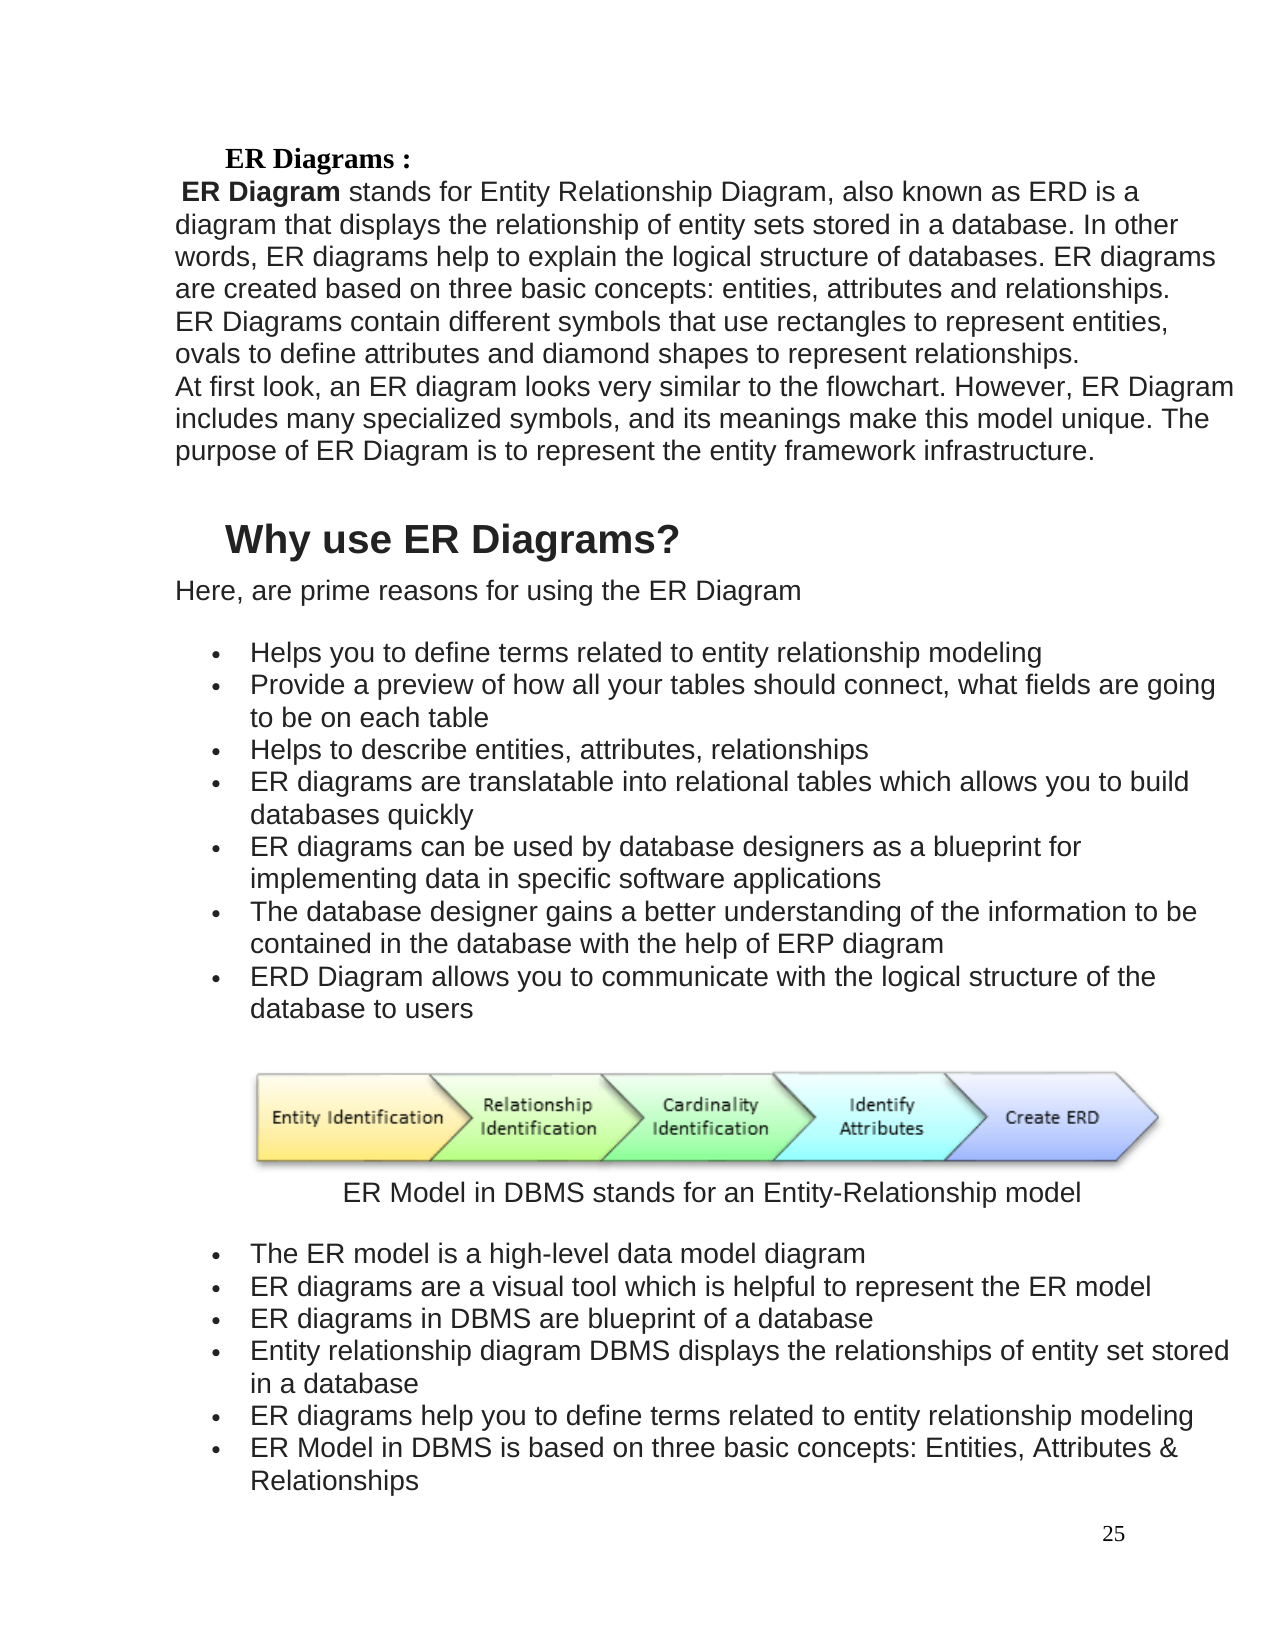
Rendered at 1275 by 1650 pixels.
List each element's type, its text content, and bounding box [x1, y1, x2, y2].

list Provide a preview of how all your tables should connect, what fields are going to be on each table [212, 668, 1242, 733]
list ERD Diagram allows you to communicate with the logical structure of the database to users [212, 960, 1242, 1024]
list Entity relationship diagram DBMS displays the relationships of entity set stored in a database [212, 1334, 1242, 1399]
list The ER model is a high-level data model diagram [212, 1237, 1242, 1269]
list ER diagrams are translatable into relational tables which allows you to build databases quickly [212, 765, 1242, 830]
text ER Diagrams contain different symbols that use rectangles to represent entities, ovals to define attributes and diamond shapes to represent relationships. [175, 305, 1242, 369]
list Helps you to define terms related to entity relationship modeling [212, 636, 1242, 668]
list ER diagrams help you to define terms related to entity relationship modeling [212, 1399, 1242, 1431]
text ER Diagram stands for Entity Relationship Diagram, also known as ERD is a diagram that displays the relationship of entity sets stored in a database. In other words, ER diagrams help to explain the logical structure of databases. ER diagrams are created based on three basic concepts: entities, attributes and relationships. [175, 175, 1242, 305]
subtitle ER Diagrams : [225, 142, 1242, 175]
text Here, are prime reasons for using the ER Diagram [175, 574, 1242, 607]
list The database designer gains a better understanding of the information to be contained in the database with the help of ERP diagram [212, 895, 1242, 960]
picture [244, 1053, 1173, 1176]
list ER Model in DBMS is based on three basic concepts: Entities, Attributes & Relationships [212, 1431, 1242, 1496]
text At first look, an ER diagram looks very similar to the flowchart. However, ER Diagram includes many specialized symbols, and its meanings make this model unique. The purpose of ER Diagram is to represent the entity framework infrastructure. [175, 369, 1242, 467]
list ER diagrams are a visual tool which is helpful to represent the ER model [212, 1269, 1242, 1302]
text ER Model in DBMS stands for an Entity-Relationship model [175, 1176, 1242, 1208]
list ER diagrams in DBMS are blueprint of a database [212, 1302, 1242, 1334]
list ER diagrams can be used by database designers as a blueprint for implementing data in specific software applications [212, 830, 1242, 895]
subtitle Why use ER Diagrams? [225, 499, 1242, 562]
list Helps to describe entities, attributes, relationships [212, 733, 1242, 765]
